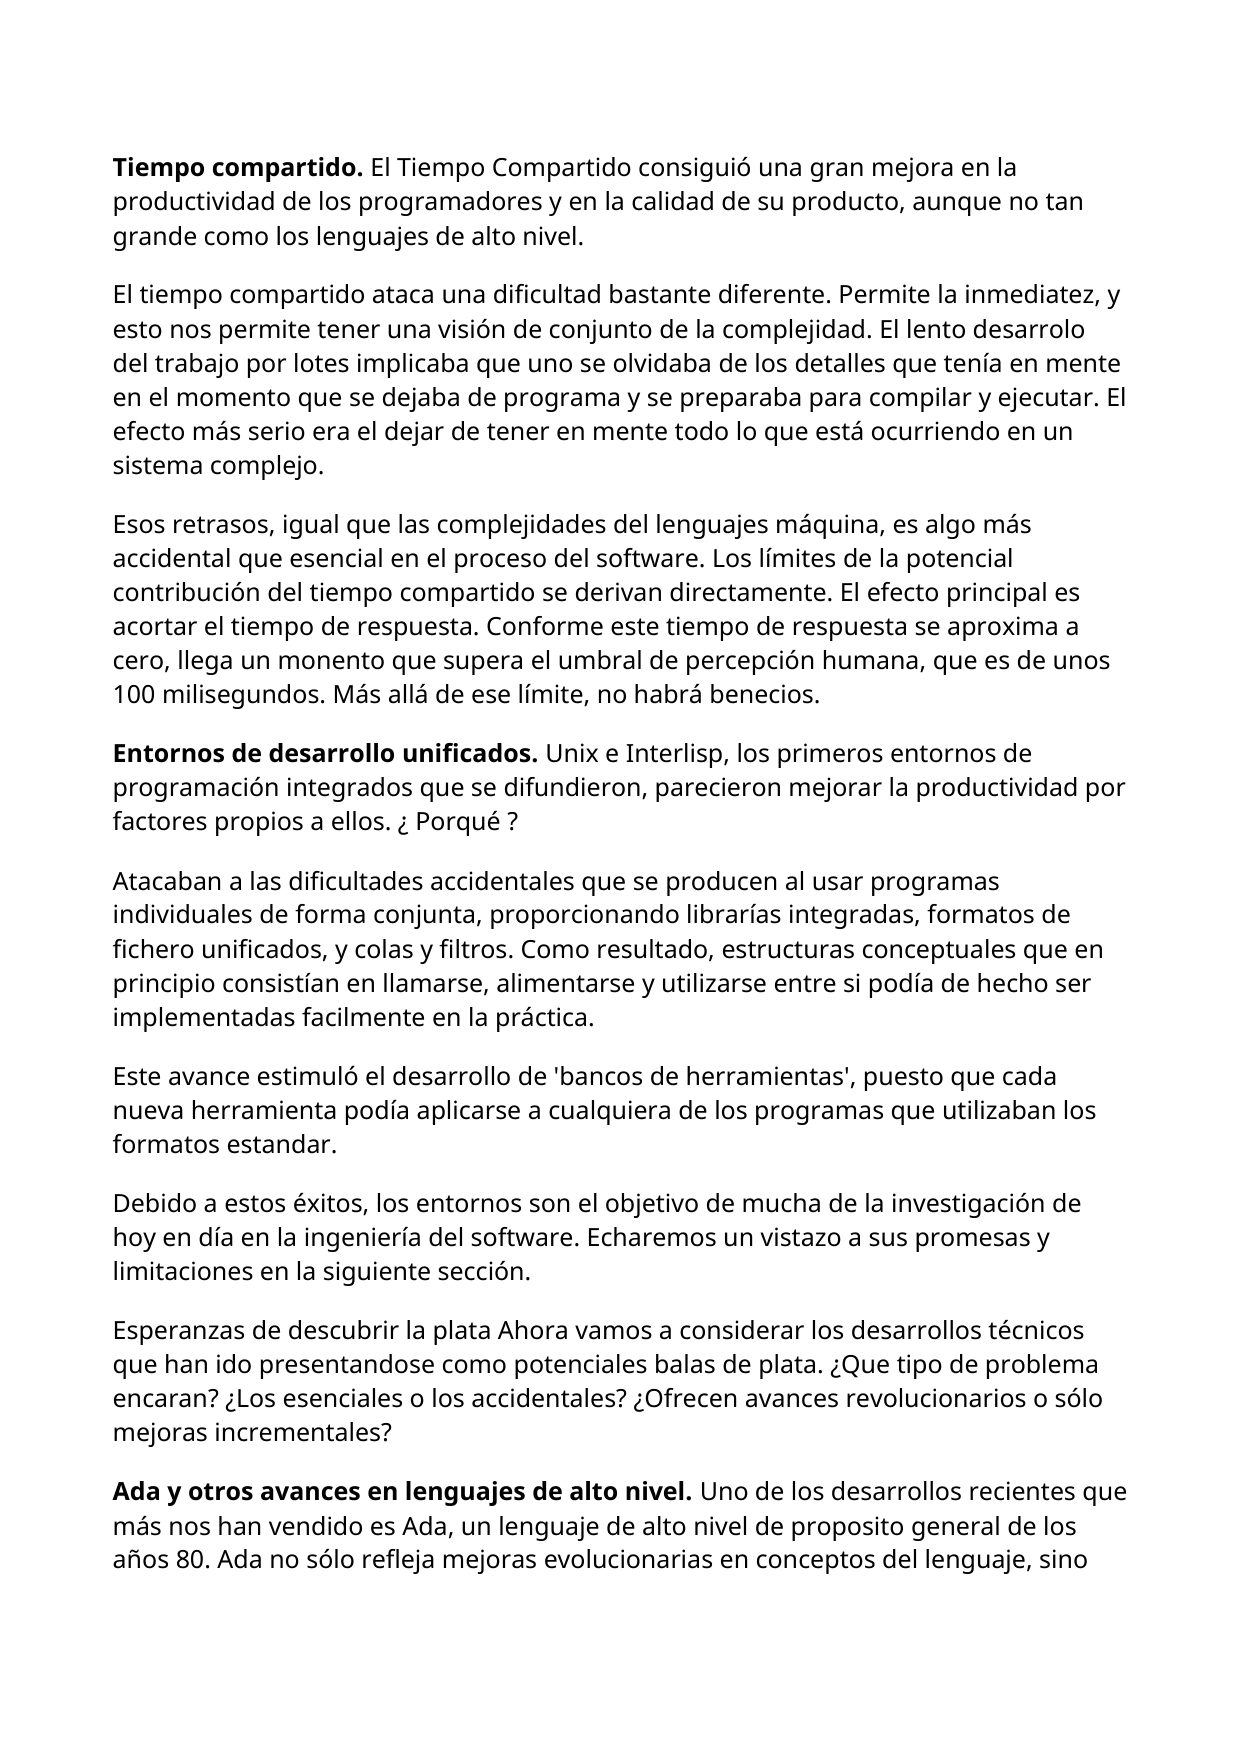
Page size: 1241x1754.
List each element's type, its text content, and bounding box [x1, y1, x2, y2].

text Entornos de desarrollo unificados. Unix e Interlisp, los primeros entornos de programación integrados que se difundieron, parecieron mejorar la productividad por factores propios a ellos. ¿ Porqué ? [112, 736, 1128, 838]
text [112, 1474, 1128, 1576]
text Esperanzas de descubrir la plata Ahora vamos a considerar los desarrollos técnicos que han ido presentandose como potenciales balas de plata. ¿Que tipo de problema encaran? ¿Los esenciales o los accidentales? ¿Ofrecen avances revolucionarios o sólo mejoras incrementales? [112, 1313, 1128, 1449]
text Este avance estimuló el desarrollo de 'bancos de herramientas', puesto que cada nueva herramienta podía aplicarse a cualquiera de los programas que utilizaban los formatos estandar. [112, 1058, 1128, 1161]
text Atacaban a las dificultades accidentales que se producen al usar programas individuales de forma conjunta, proporcionando librarías integradas, formatos de fichero unificados, y colas y filtros. Como resultado, estructuras conceptuales que en principio consistían en llamarse, alimentarse y utilizarse entre si podía de hecho ser implementadas facilmente en la práctica. [112, 863, 1128, 1033]
text El tiempo compartido ataca una dificultad bastante diferente. Permite la inmediatez, y esto nos permite tener una visión de conjunto de la complejidad. El lento desarrolo del trabajo por lotes implicaba que uno se olvidaba de los detalles que tenía en mente en el momento que se dejaba de programa y se preparaba para compilar y ejecutar. El efecto más serio era el dejar de tener en mente todo lo que está ocurriendo en un sistema complejo. [112, 277, 1128, 482]
text Esos retrasos, igual que las complejidades del lenguajes máquina, es algo más accidental que esencial en el proceso del software. Los límites de la potencial contribución del tiempo compartido se derivan directamente. El efecto principal es acortar el tiempo de respuesta. Conforme este tiempo de respuesta se aproxima a cero, llega un monento que supera el umbral de percepción humana, que es de unos 100 milisegundos. Más allá de ese límite, no habrá benecios. [112, 507, 1128, 711]
text Tiempo compartido. El Tiempo Compartido consiguió una gran mejora en la productividad de los programadores y en la calidad de su producto, aunque no tan grande como los lenguajes de alto nivel. [112, 150, 1128, 252]
text Debido a estos éxitos, los entornos son el objetivo de mucha de la investigación de hoy en día en la ingeniería del software. Echaremos un vistazo a sus promesas y limitaciones en la siguiente sección. [112, 1186, 1128, 1288]
